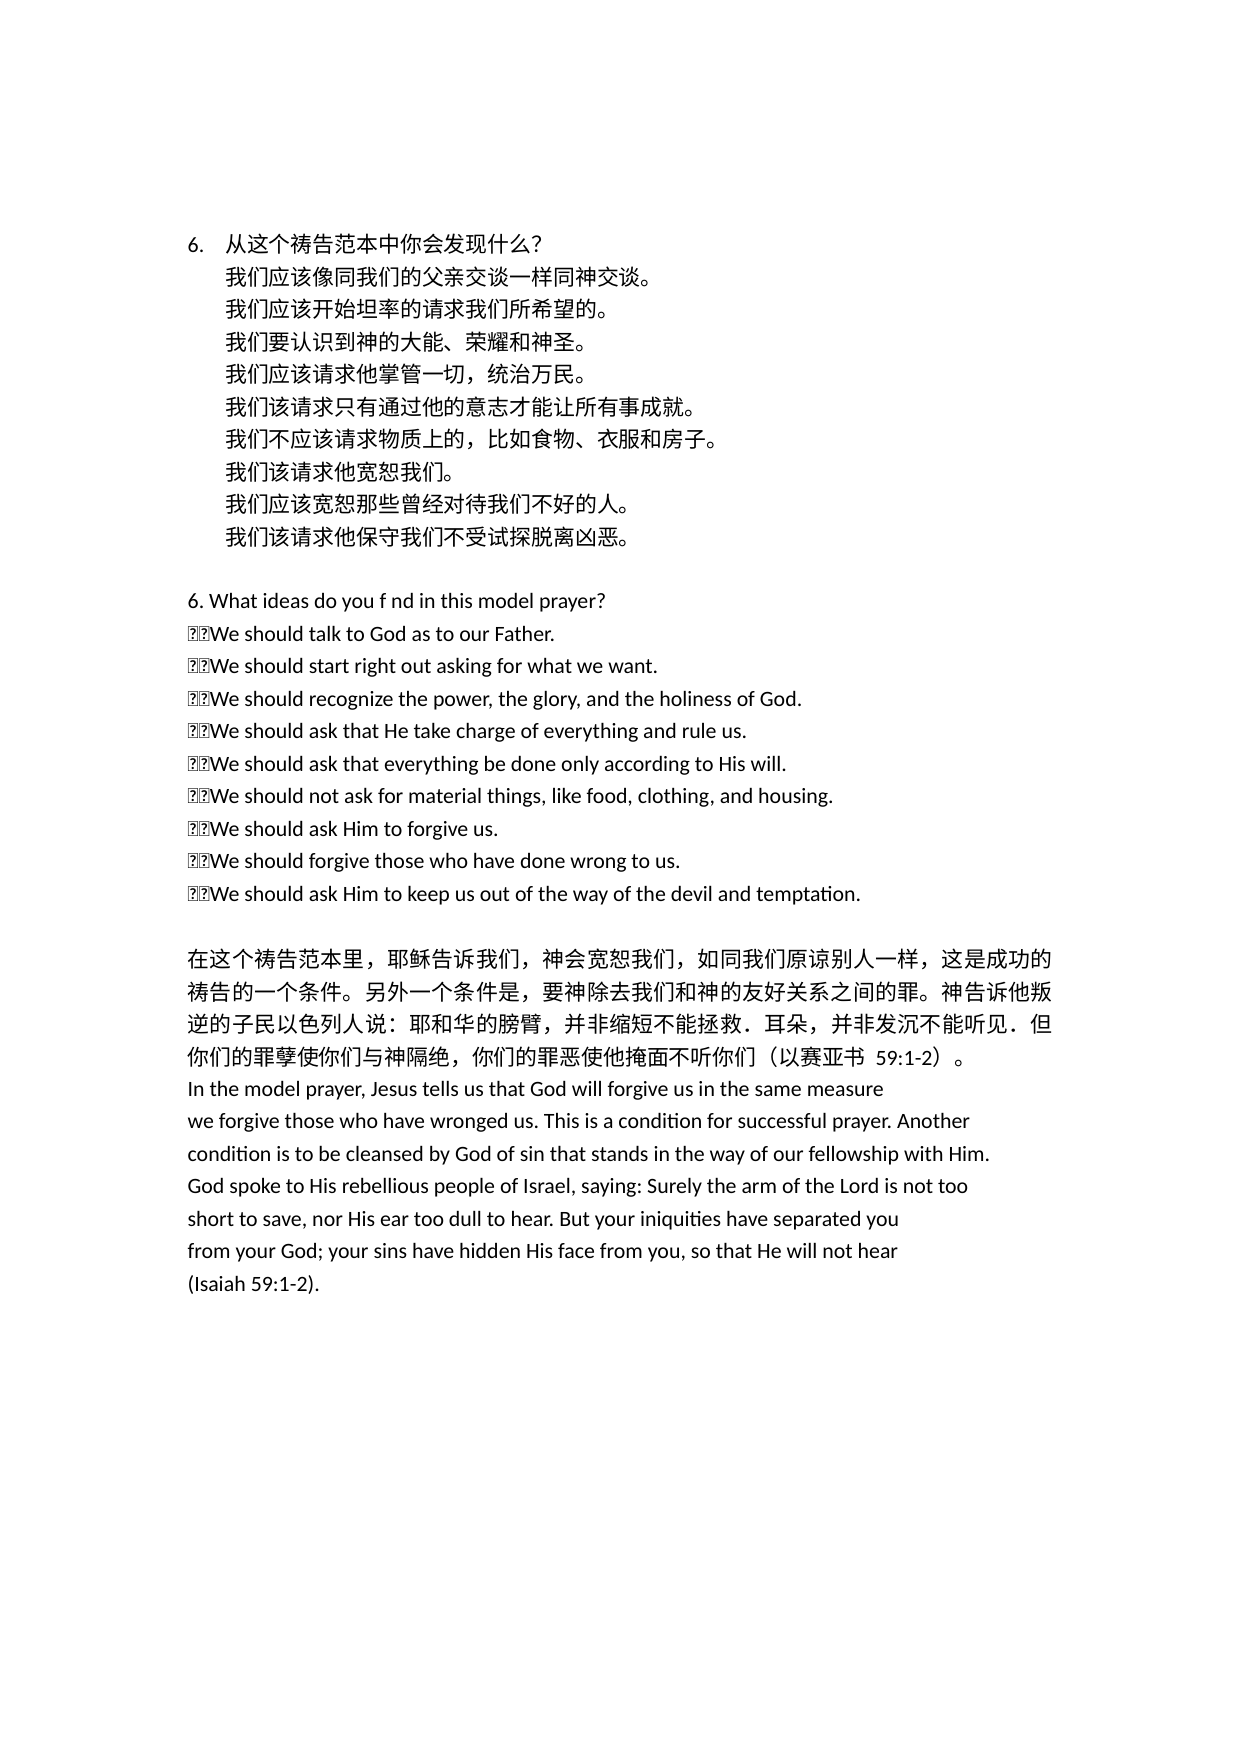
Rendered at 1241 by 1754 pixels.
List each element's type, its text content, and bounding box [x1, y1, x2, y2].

text We should ask that He take charge of everything and rule us. [187, 714, 1053, 747]
text We should ask Him to forgive us. [187, 812, 1053, 844]
text We should forgive those who have done wrong to us. [187, 844, 1053, 877]
text We should ask Him to keep us out of the way of the devil and temptation. [187, 877, 1053, 909]
text In the model prayer, Jesus tells us that God will forgive us in the same measure [187, 1072, 1053, 1104]
list 我们该请求他保守我们不受试探脱离凶恶。 [225, 519, 1053, 552]
text (Isaiah 59:1-2). [187, 1267, 1053, 1299]
text from your God; your sins have hidden His face from you, so that He will not hear [187, 1234, 1053, 1267]
text condition is to be cleansed by God of sin that stands in the way of our fellowship with Him. [187, 1137, 1053, 1169]
text short to save, nor His ear too dull to hear. But your iniquities have separated you [187, 1202, 1053, 1234]
list 我们该请求他宽恕我们。 [225, 454, 1053, 487]
text We should start right out asking for what we want. [187, 649, 1053, 682]
text We should ask that everything be done only according to His will. [187, 747, 1053, 779]
list 我们应该宽恕那些曾经对待我们不好的人。 [225, 487, 1053, 519]
text We should recognize the power, the glory, and the holiness of God. [187, 682, 1053, 714]
list 从这个祷告范本中你会发现什么？ [187, 227, 1053, 259]
text 6. What ideas do you f nd in this model prayer? [187, 584, 1053, 617]
list 我们应该像同我们的父亲交谈一样同神交谈。 [225, 259, 1053, 292]
text God spoke to His rebellious people of Israel, saying: Surely the arm of the Lord is not too [187, 1169, 1053, 1202]
list 我们该请求只有通过他的意志才能让所有事成就。 [225, 389, 1053, 422]
list 我们要认识到神的大能、荣耀和神圣。 [225, 324, 1053, 357]
text 在这个祷告范本里，耶稣告诉我们，神会宽恕我们，如同我们原谅别人一样，这是成功的祷告的一个条件。另外一个条件是，要神除去我们和神的友好关系之间的罪。神告诉他叛逆的子民以色列人说：耶和华的膀臂，并非缩短不能拯救．耳朵，并非发沉不能听见．但你们的罪孽使你们与神隔绝，你们的罪恶使他掩面不听你们（以赛亚书 59:1-2）。 [187, 942, 1053, 1072]
list 我们应该请求他掌管一切，统治万民。 [225, 357, 1053, 389]
list 我们应该开始坦率的请求我们所希望的。 [225, 292, 1053, 324]
list 我们不应该请求物质上的，比如食物、衣服和房子。 [225, 422, 1053, 454]
text we forgive those who have wronged us. This is a condition for successful prayer. Another [187, 1104, 1053, 1137]
text We should not ask for material things, like food, clothing, and housing. [187, 779, 1053, 812]
text We should talk to God as to our Father. [187, 617, 1053, 649]
